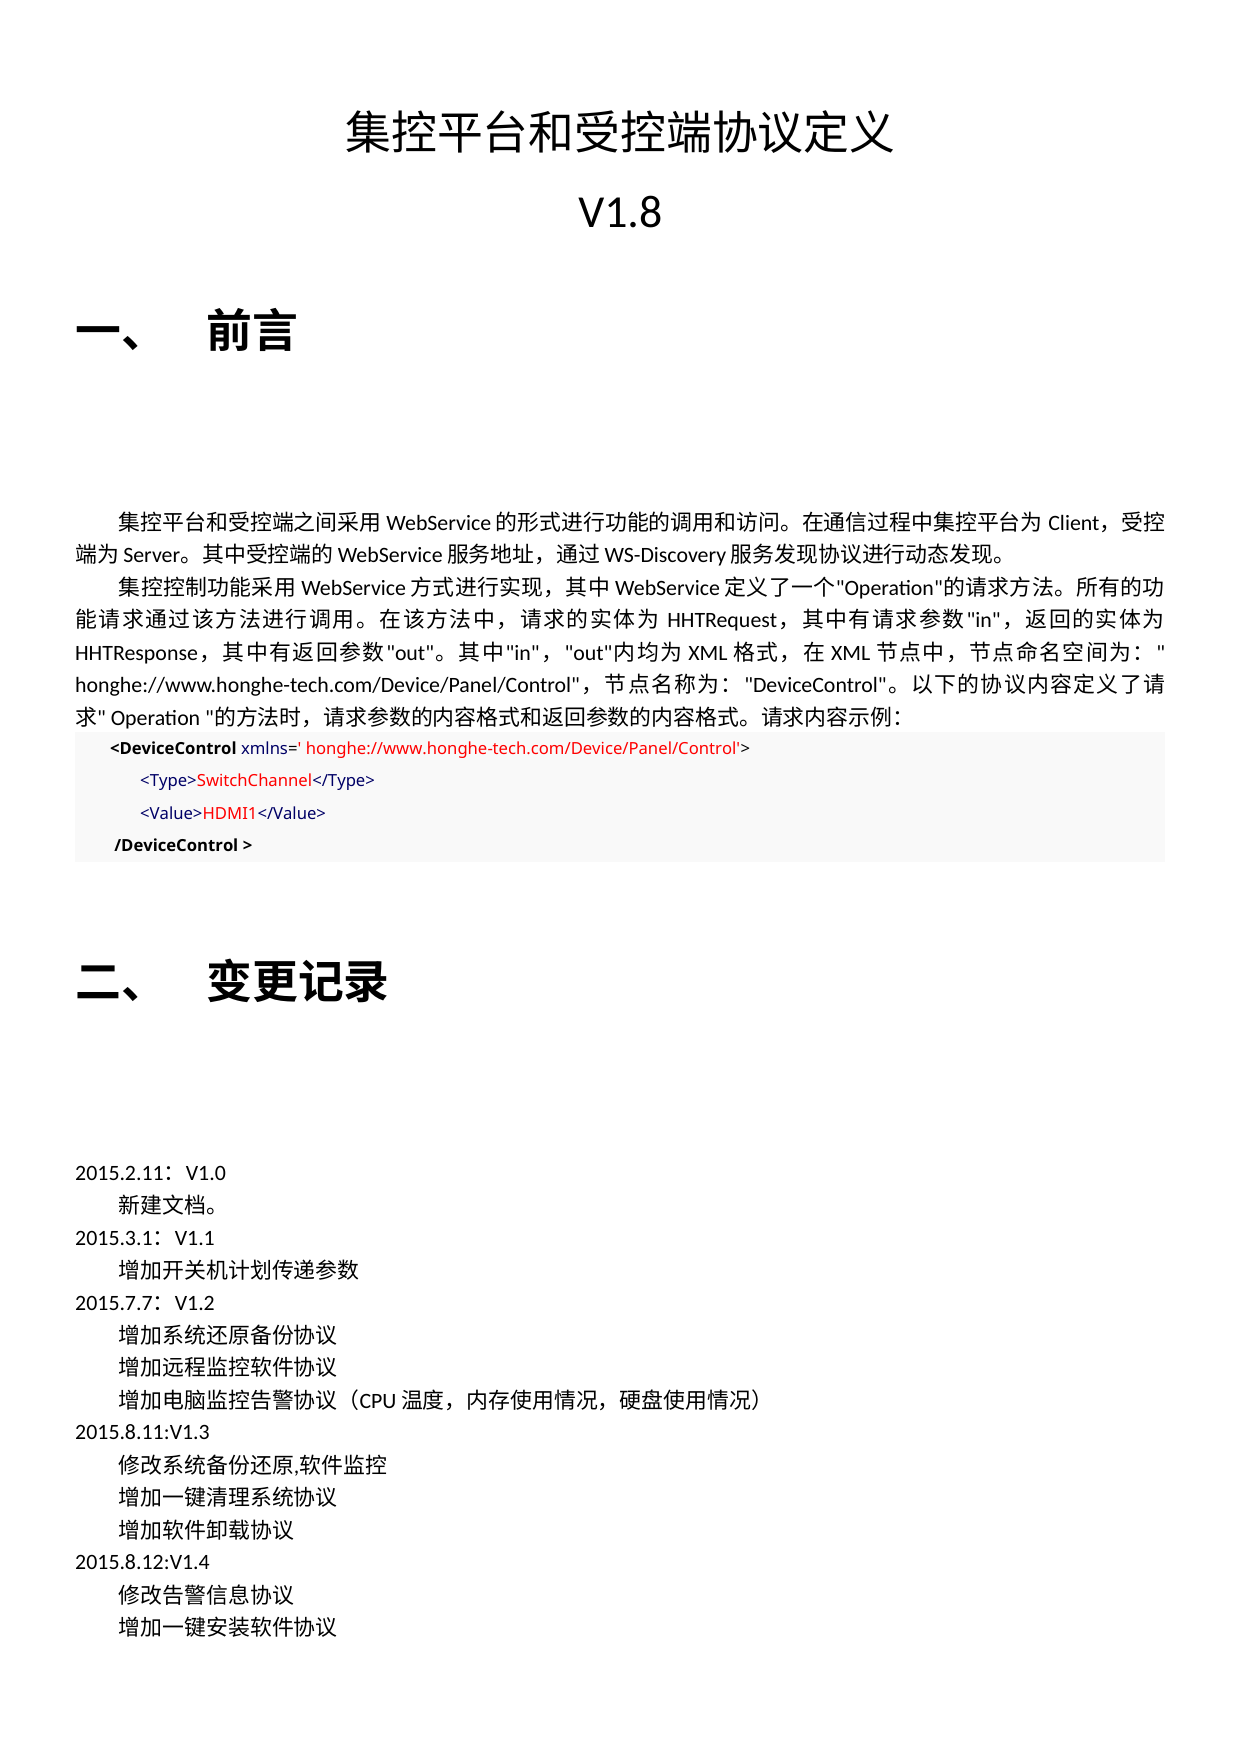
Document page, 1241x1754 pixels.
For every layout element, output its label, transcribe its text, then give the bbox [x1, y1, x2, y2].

text <DeviceControl xmlns=' honghe://www.honghe-tech.com/Device/Panel/Control'> [75, 732, 1165, 764]
text 2015.8.11:V1.3 [75, 1415, 1165, 1447]
text 2015.7.7：V1.2 [75, 1285, 1165, 1317]
text 增加软件卸载协议 [75, 1512, 1165, 1545]
text 增加电脑监控告警协议（CPU温度，内存使用情况，硬盘使用情况） [75, 1382, 1165, 1415]
text V1.8 [75, 178, 1165, 243]
text 增加一键安装软件协议 [75, 1610, 1165, 1642]
text <Type>SwitchChannel</Type> [75, 764, 1165, 797]
text /DeviceControl > [75, 829, 1165, 862]
text 2015.8.12:V1.4 [75, 1545, 1165, 1577]
text 修改系统备份还原,软件监控 [75, 1447, 1165, 1480]
text 修改告警信息协议 [75, 1577, 1165, 1610]
text 新建文档。 [75, 1187, 1165, 1220]
subtitle 前言 [75, 279, 1165, 376]
text 增加一键清理系统协议 [75, 1480, 1165, 1512]
subtitle 变更记录 [75, 929, 1165, 1027]
text 增加开关机计划传递参数 [75, 1252, 1165, 1285]
text <Value>HDMI1</Value> [75, 797, 1165, 829]
text 集控平台和受控端协议定义 [75, 81, 1165, 178]
text 集控控制功能采用WebService方式进行实现，其中WebService定义了一个"Operation"的请求方法。所有的功能请求通过该方法进行调用。在该方法中，请求的实体为HHTRequest，其中有请求参数"in"，返回的实体为HHTResponse，其中有返回参数"out"。其中"in"，"out"内均为XML格式，在XML节点中，节点命名空间为：" honghe://www.honghe-tech.com/Device/Panel/Control"，节点名称为："DeviceControl"。以下的协议内容定义了请求" Operation "的方法时，请求参数的内容格式和返回参数的内容格式。请求内容示例： [75, 569, 1165, 732]
text 集控平台和受控端之间采用WebService的形式进行功能的调用和访问。在通信过程中集控平台为Client，受控端为Server。其中受控端的WebService服务地址，通过WS-Discovery服务发现协议进行动态发现。 [75, 504, 1165, 569]
text 增加远程监控软件协议 [75, 1350, 1165, 1382]
text 2015.2.11：V1.0 [75, 1155, 1165, 1187]
text 2015.3.1：V1.1 [75, 1220, 1165, 1252]
text 增加系统还原备份协议 [75, 1317, 1165, 1350]
